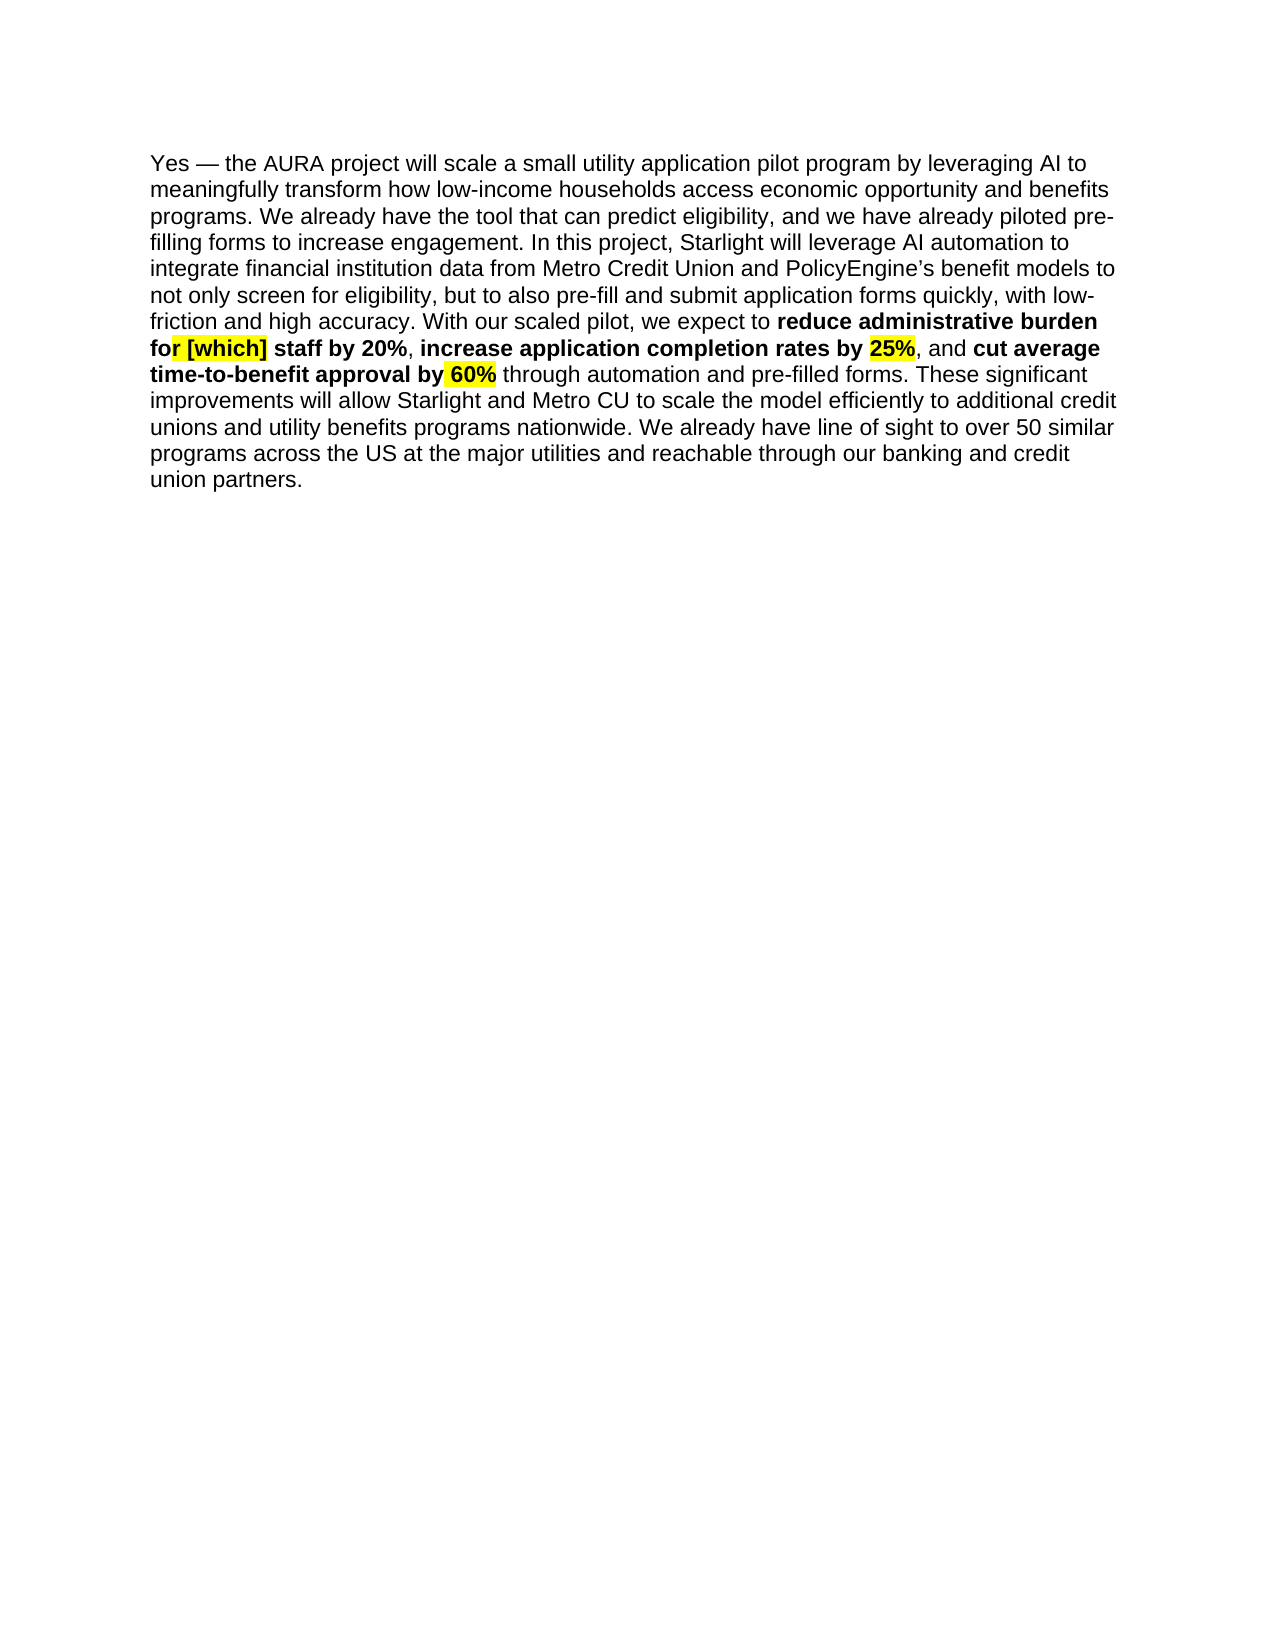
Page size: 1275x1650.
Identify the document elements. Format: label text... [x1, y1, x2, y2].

text Yes — the AURA project will scale a small utility application pilot program by leveraging AI to meaningfully transform how low-income households access economic opportunity and benefits programs. We already have the tool that can predict eligibility, and we have already piloted pre-filling forms to increase engagement. In this project, Starlight will leverage AI automation to integrate financial institution data from Metro Credit Union and PolicyEngine’s benefit models to not only screen for eligibility, but to also pre-fill and submit application forms quickly, with low-friction and high accuracy. With our scaled pilot, we expect to reduce administrative burden for [which] staff by 20%, increase application completion rates by 25%, and cut average time-to-benefit approval by 60% through automation and pre-filled forms. These significant improvements will allow Starlight and Metro CU to scale the model efficiently to additional credit unions and utility benefits programs nationwide. We already have line of sight to over 50 similar programs across the US at the major utilities and reachable through our banking and credit union partners. [150, 150, 1125, 493]
